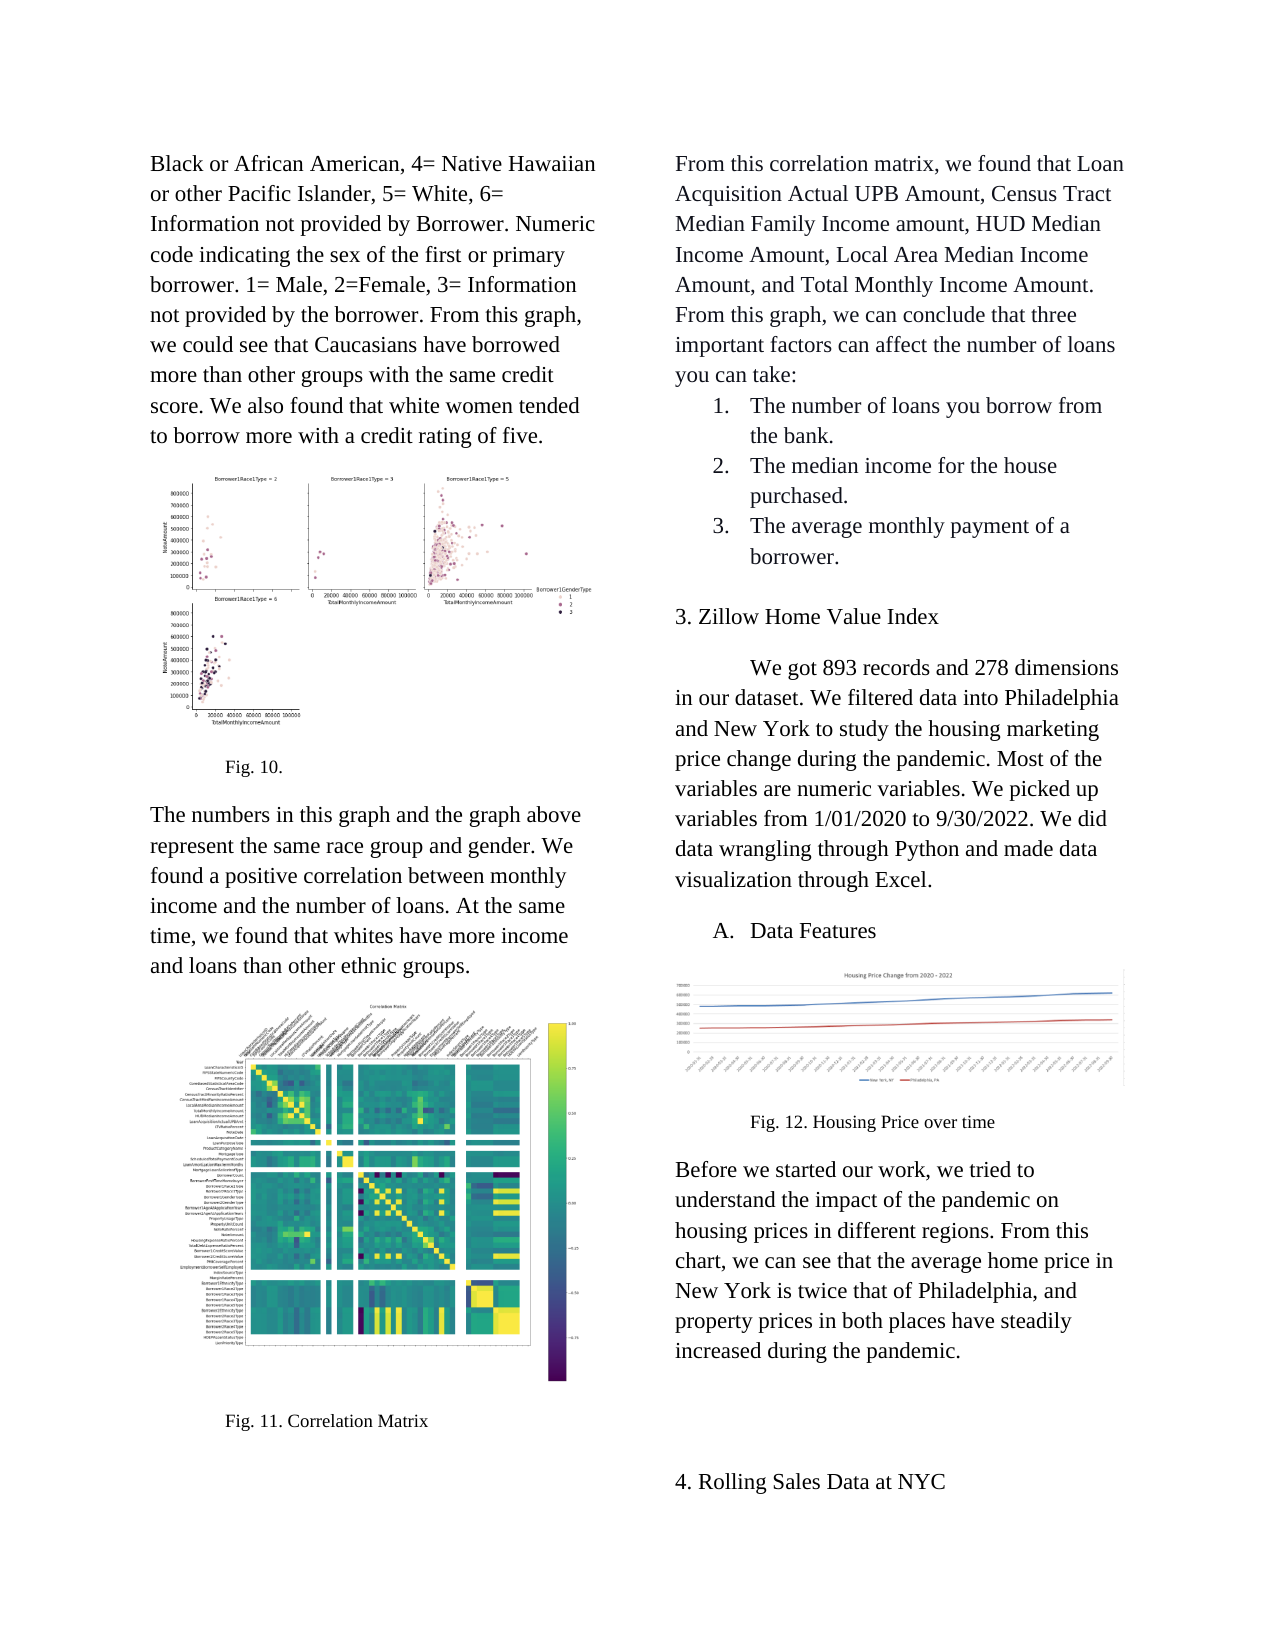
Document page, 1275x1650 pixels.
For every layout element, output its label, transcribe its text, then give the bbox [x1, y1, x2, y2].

picture [675, 969, 1125, 1086]
text 3. Zillow Home Value Index [675, 603, 1125, 629]
text The numbers in this graph and the graph above represent the same race group and gender. We found a positive correlation between monthly income and the number of loans. At the same time, we found that whites have more income and loans than other ethnic groups. [150, 802, 600, 979]
text From this correlation matrix, we found that Loan Acquisition Actual UPB Amount, Census Tract Median Family Income amount, HUD Median Income Amount, Local Area Median Income Amount, and Total Monthly Income Amount. From this graph, we can conclude that three important factors can affect the number of loans you can take: [675, 150, 1125, 388]
text Fig. 10. [150, 756, 600, 777]
text 4. Rolling Sales Data at NYC [675, 1468, 1125, 1494]
picture [150, 472, 600, 732]
text Fig. 12. Housing Price over time [675, 1111, 1125, 1132]
list Data Features [712, 917, 1125, 943]
text Before we started our work, we tried to understand the impact of the pandemic on housing prices in different regions. From this chart, we can see that the average home price in New York is twice that of Philadelphia, and property prices in both places have steadily increased during the pandemic. [675, 1156, 1125, 1364]
list The number of loans you borrow from the bank. [712, 392, 1125, 448]
list The average monthly payment of a borrower. [712, 512, 1125, 569]
text Fig. 11. Correlation Matrix [150, 1409, 600, 1431]
text We got 893 records and 278 dimensions in our dataset. We filtered data into Philadelphia and New York to study the housing marketing price change during the pandemic. Most of the variables are numeric variables. We picked up variables from 1/01/2020 to 9/30/2022. We did data wrangling through Python and made data visualization through Excel. [675, 654, 1125, 892]
picture [150, 1003, 600, 1385]
list The median income for the house purchased. [712, 452, 1125, 509]
